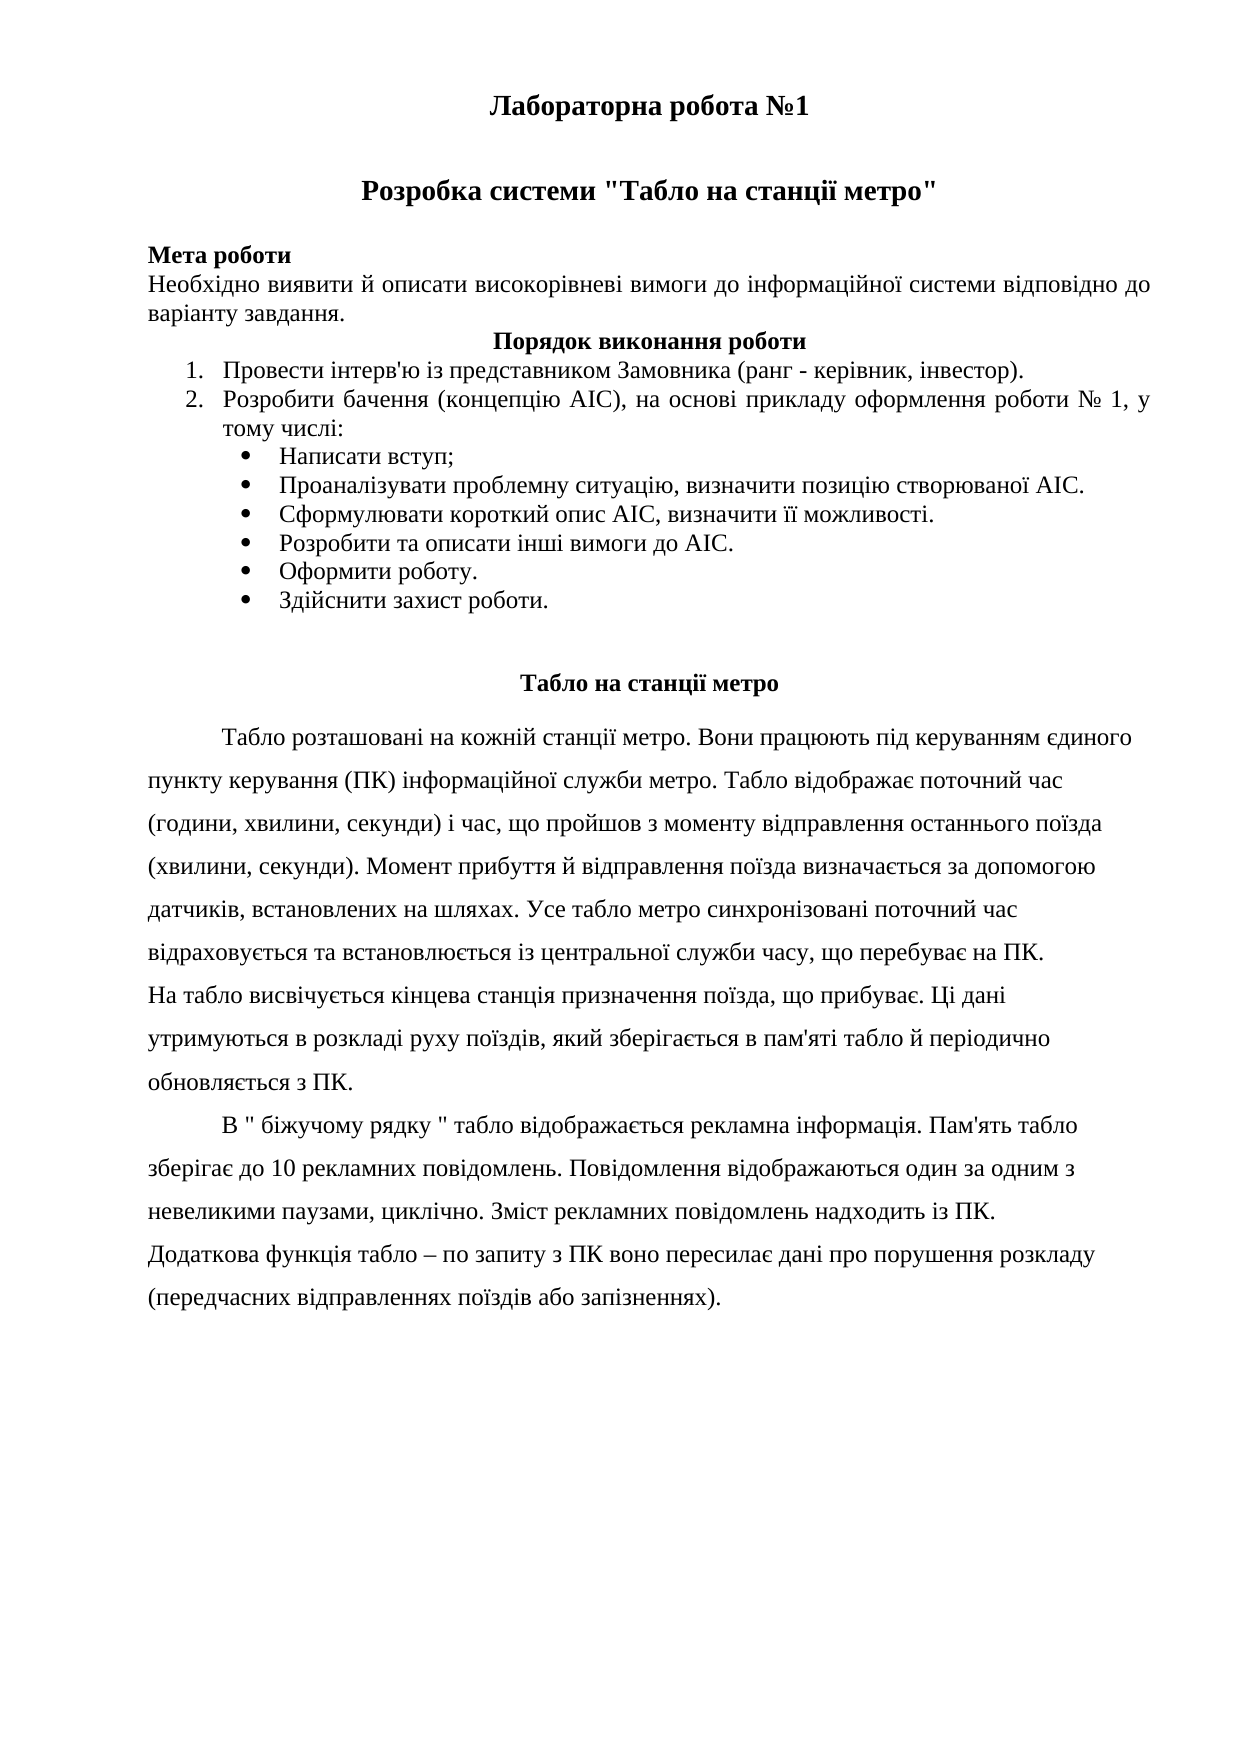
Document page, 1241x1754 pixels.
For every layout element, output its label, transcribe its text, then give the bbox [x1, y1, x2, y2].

title Лабораторна робота №1 [148, 88, 1152, 122]
title Мета роботи [148, 240, 1152, 269]
text На табло висвічується кінцева станція призначення поїзда, що прибуває. Ці дані утримуються в розкладі руху поїздів, який зберігається в пам'яті табло й періодично обновляється з ПК. [148, 980, 1152, 1095]
title Сформулювати короткий опис АІС, визначити її можливості. [241, 499, 1152, 528]
text В " біжучому рядку " табло відображається рекламна інформація. Пам'ять табло зберігає до 10 рекламних повідомлень. Повідомлення відображаються один за одним з невеликими паузами, циклічно. Зміст рекламних повідомлень надходить із ПК. [148, 1110, 1152, 1225]
title Здійснити захист роботи. [241, 585, 1152, 614]
title Необхідно виявити й описати високорівневі вимоги до інформаційної системи відповідно до варіанту завдання. [148, 269, 1152, 326]
title Розробити та описати інші вимоги до АІС. [241, 528, 1152, 556]
text Додаткова функція табло – по запиту з ПК воно пересилає дані про порушення розкладу (передчасних відправленнях поїздів або запізненнях). [148, 1239, 1152, 1311]
title Оформити роботу. [241, 556, 1152, 585]
title Проаналізувати проблемну ситуацію, визначити позицію створюваної АІС. [241, 470, 1152, 499]
title Розробити бачення (концепцію АІС), на основі прикладу оформлення роботи № 1, у тому числі: [185, 384, 1152, 441]
title Порядок виконання роботи [148, 326, 1152, 355]
title Розробка системи "Табло на станції метро" [148, 173, 1152, 207]
title Написати вступ; [241, 441, 1152, 470]
title Провести інтерв'ю із представником Замовника (ранг - керівник, інвестор). [185, 355, 1152, 384]
text Табло на станції метро [148, 668, 1152, 697]
text Табло розташовані на кожній станції метро. Вони працюють під керуванням єдиного пункту керування (ПК) інформаційної служби метро. Табло відображає поточний час (години, хвилини, секунди) і час, що пройшов з моменту відправлення останнього поїзда (хвилини, секунди). Момент прибуття й відправлення поїзда визначається за допомогою датчиків, встановлених на шляхах. Усе табло метро синхронізовані поточний час відраховується та встановлюється із центральної служби часу, що перебуває на ПК. [148, 722, 1152, 966]
